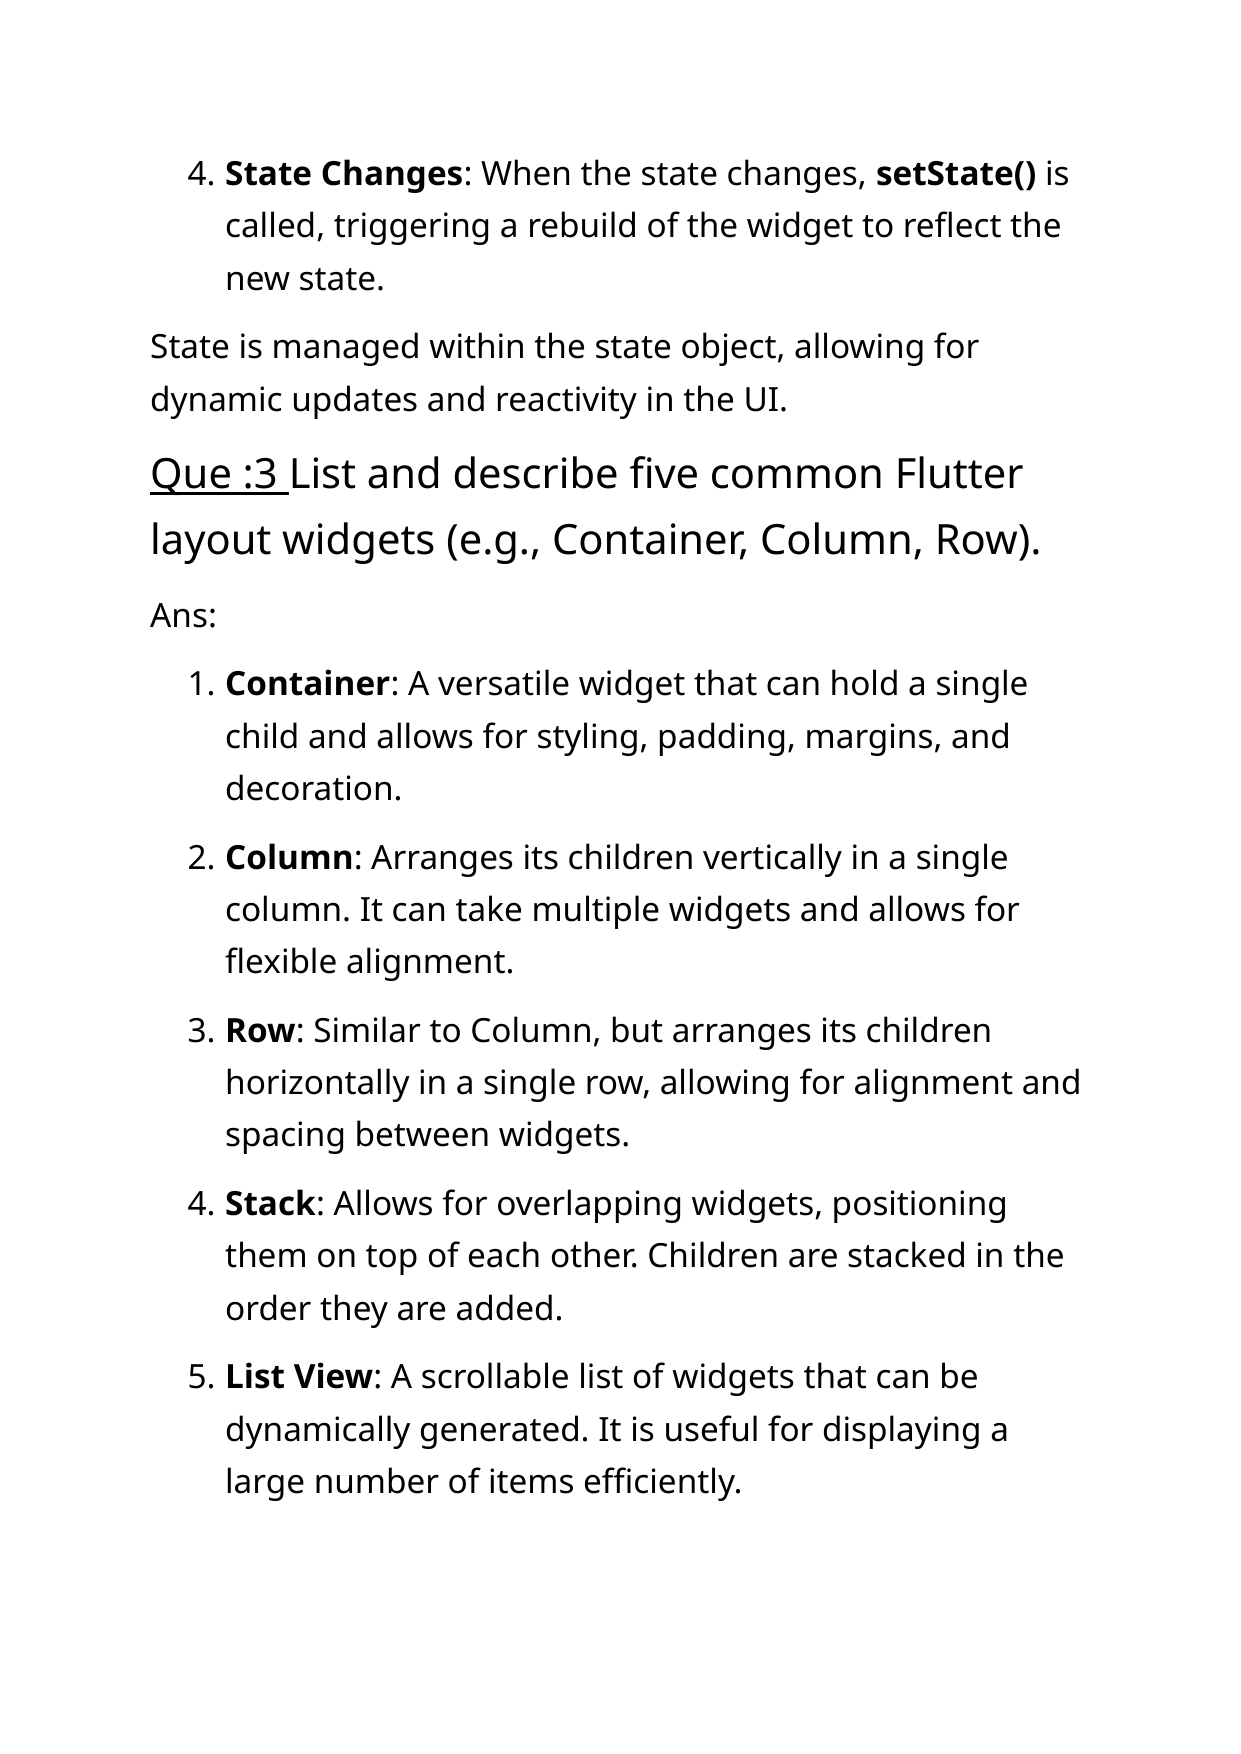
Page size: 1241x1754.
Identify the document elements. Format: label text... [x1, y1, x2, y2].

text State is managed within the state object, allowing for dynamic updates and reactivity in the UI. [150, 323, 1090, 421]
list Container: A versatile widget that can hold a single child and allows for styling, padding, margins, and decoration. [187, 660, 1090, 810]
list Row: Similar to Column, but arranges its children horizontally in a single row, allowing for alignment and spacing between widgets. [187, 1007, 1090, 1156]
list Stack: Allows for overlapping widgets, positioning them on top of each other. Children are stacked in the order they are added. [187, 1180, 1090, 1330]
list State Changes: When the state changes, setState() is called, triggering a rebuild of the widget to reflect the new state. [187, 150, 1090, 300]
text Que :3 List and describe five common Flutter layout widgets (e.g., Container, Column, Row). [150, 444, 1090, 566]
text Ans: [150, 591, 1090, 637]
list Column: Arranges its children vertically in a single column. It can take multiple widgets and allows for flexible alignment. [187, 833, 1090, 983]
list List View: A scrollable list of widgets that can be dynamically generated. It is useful for displaying a large number of items efficiently. [187, 1353, 1090, 1503]
